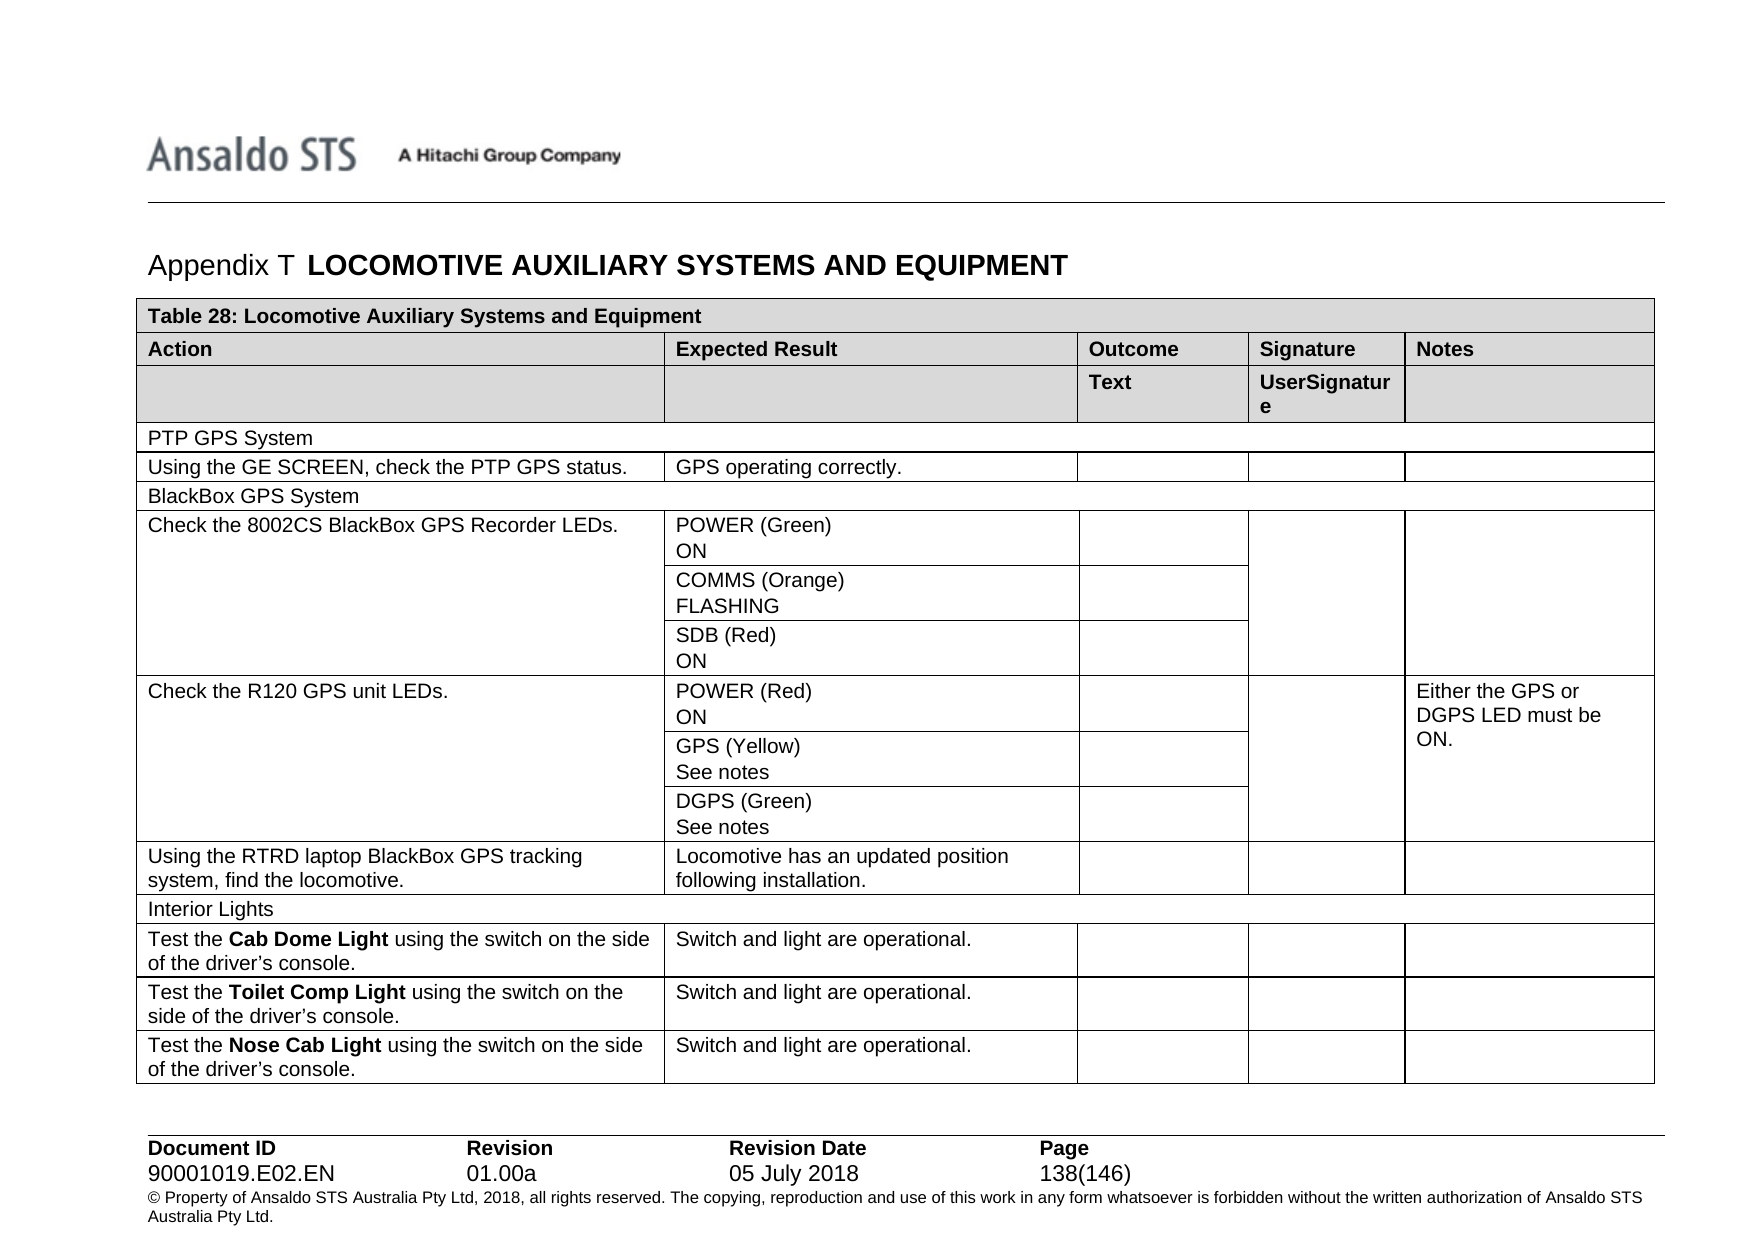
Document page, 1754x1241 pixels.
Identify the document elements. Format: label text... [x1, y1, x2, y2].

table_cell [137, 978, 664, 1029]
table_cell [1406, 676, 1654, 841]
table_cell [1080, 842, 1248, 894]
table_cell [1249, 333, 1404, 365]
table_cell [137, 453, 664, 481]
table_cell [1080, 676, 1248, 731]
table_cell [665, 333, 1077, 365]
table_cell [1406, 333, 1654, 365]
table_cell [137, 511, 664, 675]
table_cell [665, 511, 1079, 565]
subtitle Locomotive Auxiliary Systems and Equipment [148, 248, 1665, 282]
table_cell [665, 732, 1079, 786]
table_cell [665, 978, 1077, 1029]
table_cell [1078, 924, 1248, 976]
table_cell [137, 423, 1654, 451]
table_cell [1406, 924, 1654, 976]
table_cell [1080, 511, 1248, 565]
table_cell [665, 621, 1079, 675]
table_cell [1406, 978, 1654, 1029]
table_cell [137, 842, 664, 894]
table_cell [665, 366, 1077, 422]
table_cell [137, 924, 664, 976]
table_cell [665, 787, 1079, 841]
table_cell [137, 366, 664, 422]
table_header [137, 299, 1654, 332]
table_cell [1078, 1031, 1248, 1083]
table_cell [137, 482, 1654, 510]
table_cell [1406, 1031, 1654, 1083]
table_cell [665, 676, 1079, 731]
picture [142, 113, 644, 198]
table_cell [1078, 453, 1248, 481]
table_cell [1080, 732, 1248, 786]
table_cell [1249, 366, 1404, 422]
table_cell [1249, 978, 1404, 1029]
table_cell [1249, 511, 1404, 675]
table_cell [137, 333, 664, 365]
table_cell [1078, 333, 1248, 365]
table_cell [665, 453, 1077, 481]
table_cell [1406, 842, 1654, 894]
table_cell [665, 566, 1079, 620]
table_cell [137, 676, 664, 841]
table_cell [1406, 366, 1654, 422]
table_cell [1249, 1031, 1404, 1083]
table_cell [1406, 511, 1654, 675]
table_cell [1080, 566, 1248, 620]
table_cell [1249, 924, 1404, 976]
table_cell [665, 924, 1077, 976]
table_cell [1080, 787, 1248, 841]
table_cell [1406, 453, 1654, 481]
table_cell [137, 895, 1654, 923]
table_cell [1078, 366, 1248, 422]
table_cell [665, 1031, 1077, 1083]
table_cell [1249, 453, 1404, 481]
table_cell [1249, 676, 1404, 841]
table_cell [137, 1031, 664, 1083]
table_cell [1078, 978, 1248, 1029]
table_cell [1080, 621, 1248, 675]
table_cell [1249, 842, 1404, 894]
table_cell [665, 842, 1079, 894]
